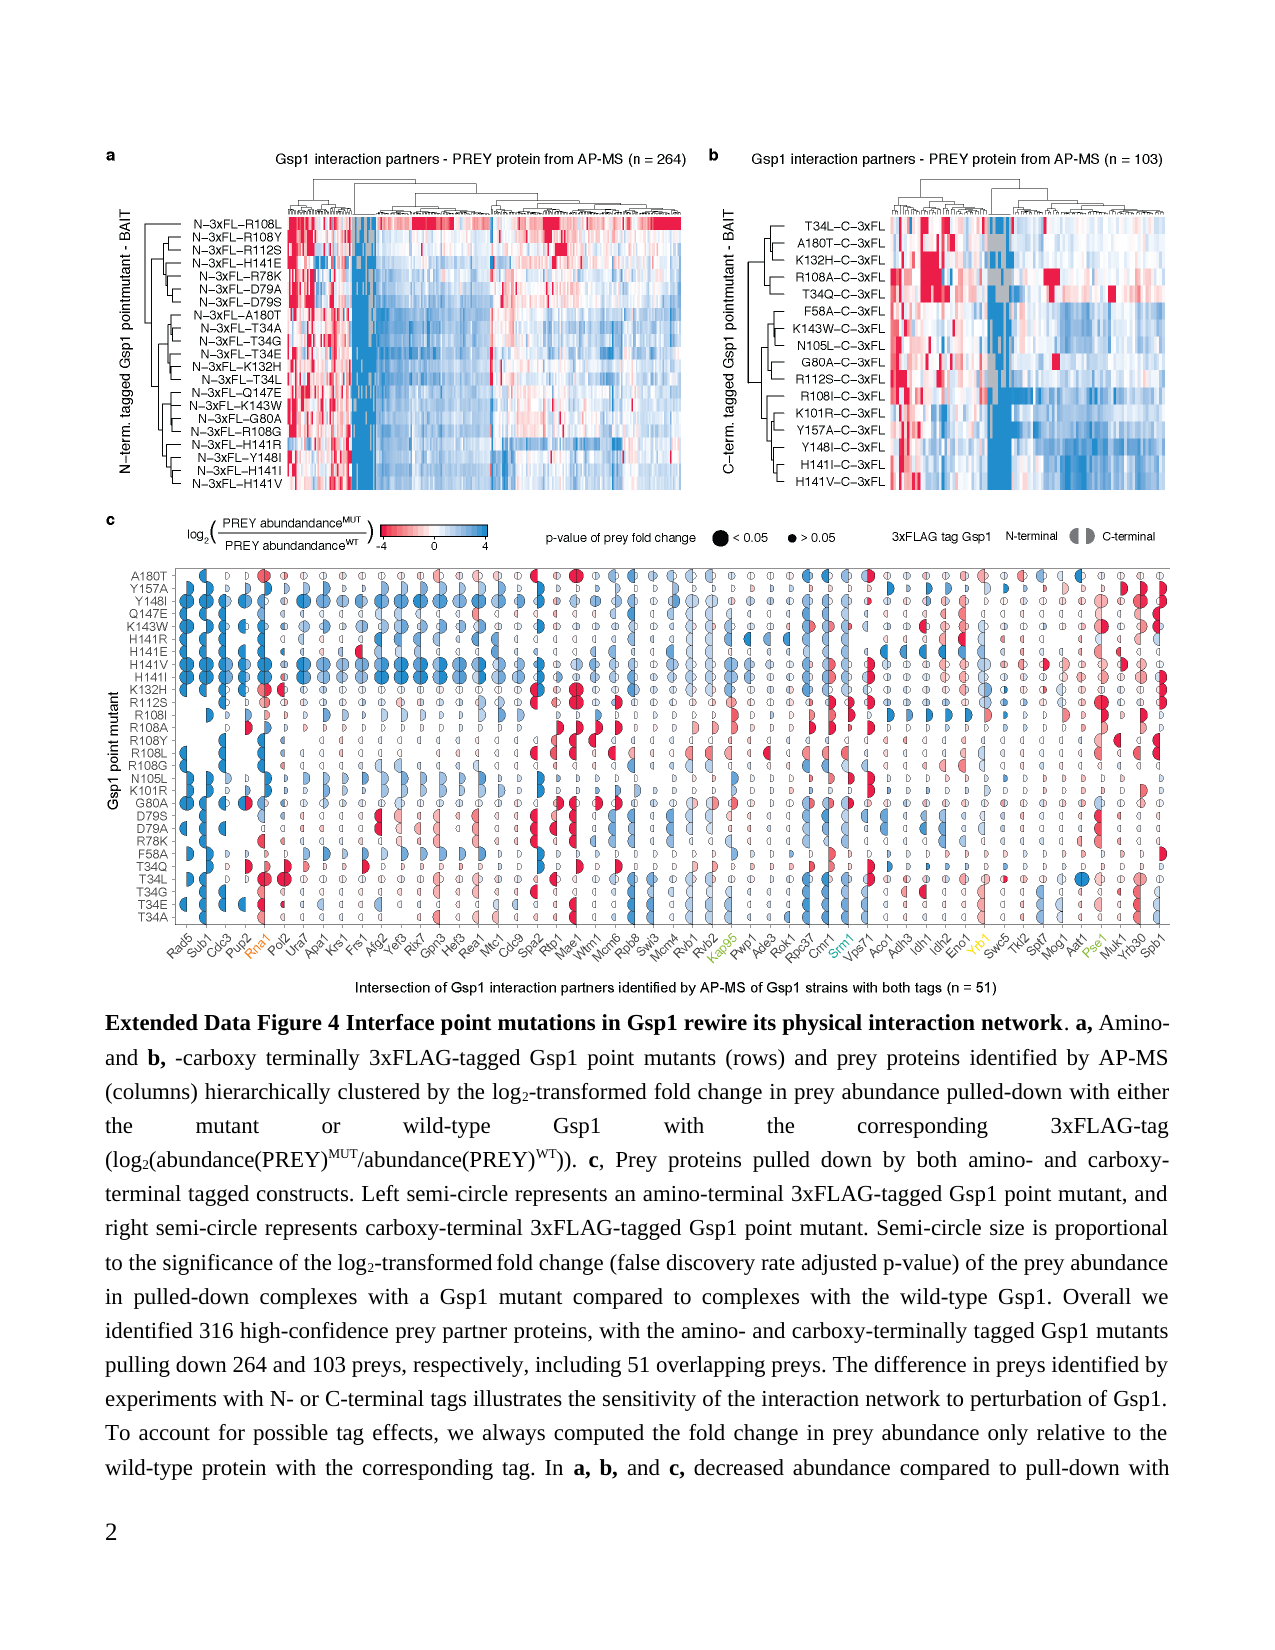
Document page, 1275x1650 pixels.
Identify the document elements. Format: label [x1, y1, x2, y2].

text [105, 1009, 1170, 1480]
picture [105, 146, 1170, 997]
